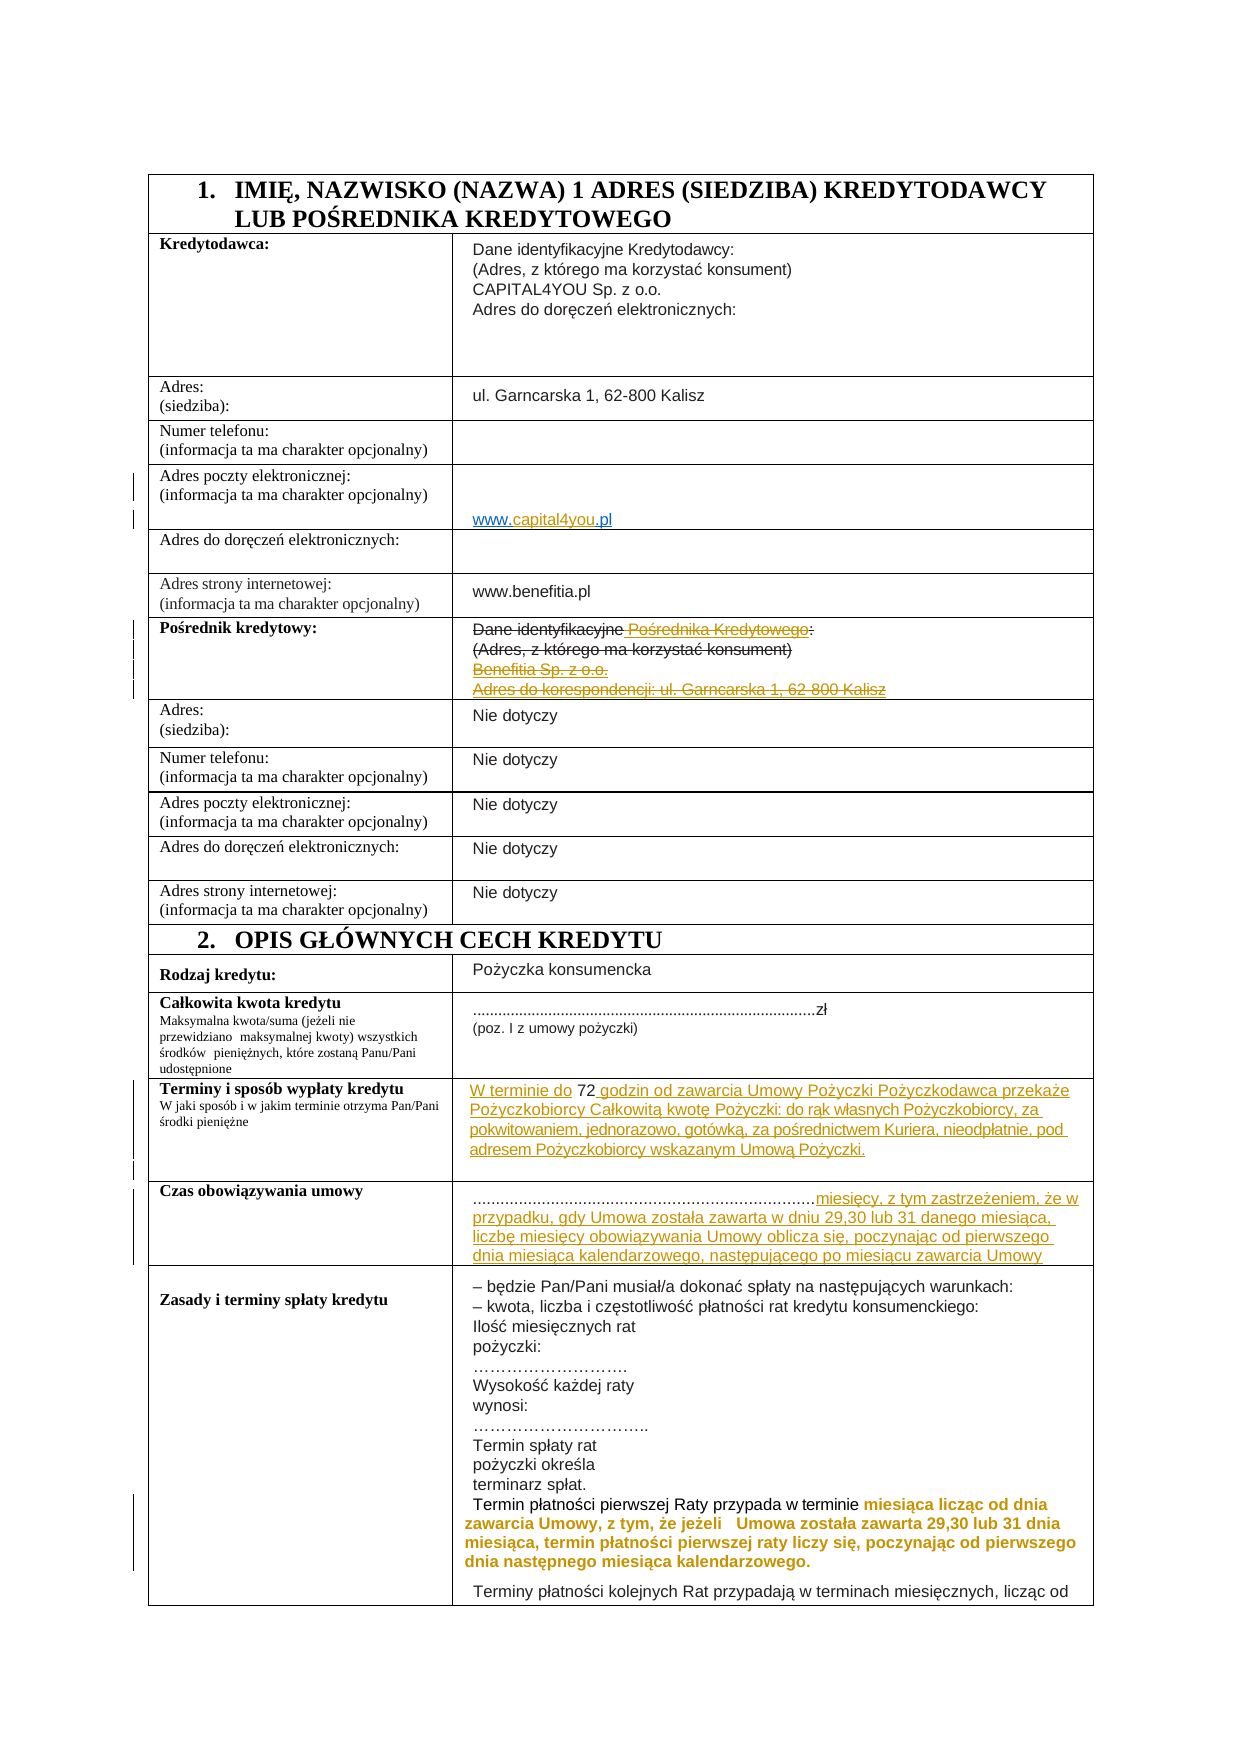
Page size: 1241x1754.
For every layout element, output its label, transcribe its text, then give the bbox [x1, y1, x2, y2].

table_cell Dane identyfikacyjne Kredytodawcy: (Adres, z którego ma korzystać konsument) CAPITAL4YOU Sp. z o.o. Adres do doręczeń elektronicznych: [453, 234, 1093, 376]
table_cell OPIS GŁÓWNYCH CECH KREDYTU [149, 925, 1093, 953]
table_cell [149, 1266, 452, 1605]
table_cell Adres poczty elektronicznej: (informacja ta ma charakter opcjonalny) [149, 465, 452, 529]
table_cell Adres do doręczeń elektronicznych: [149, 837, 452, 880]
table_cell Adres poczty elektronicznej: (informacja ta ma charakter opcjonalny) [149, 793, 452, 836]
table_cell . zł (poz. I z umowy pożyczki) [453, 993, 1093, 1078]
table_cell Nie dotyczy [453, 881, 1093, 924]
table_cell Adres do doręczeń elektronicznych: [149, 530, 452, 573]
table_cell Nie dotyczy [453, 793, 1093, 836]
table_cell Rodzaj kredytu: [149, 955, 452, 992]
table_cell Adres strony internetowej: (informacja ta ma charakter opcjonalny) [149, 574, 452, 617]
table_cell Numer telefonu: (informacja ta ma charakter opcjonalny) [149, 421, 452, 464]
table_cell Adres: (siedziba): [149, 700, 452, 747]
table_cell Całkowita kwota kredytu Maksymalna kwota/suma (jeżeli nie przewidziano maksymalnej kwoty) wszystkich środków pieniężnych, które zostaną Panu/Pani udostępnione [149, 993, 452, 1078]
table_cell Adres strony internetowej: (informacja ta ma charakter opcjonalny) [149, 881, 452, 924]
table_cell Numer telefonu: (informacja ta ma charakter opcjonalny) [149, 748, 452, 791]
table_cell [453, 530, 1093, 573]
table_cell Czas obowiązywania umowy [149, 1182, 452, 1265]
table_header IMIĘ, NAZWISKO (NAZWA) 1 ADRES (SIEDZIBA) KREDYTODAWCY LUB POŚREDNIKA KREDYTOWEGO [149, 175, 1093, 232]
table_cell . [453, 1182, 1093, 1265]
table_cell Nie dotyczy [453, 700, 1093, 747]
table_cell www.benefitia.pl [453, 574, 1093, 617]
table_cell Dane identyfikacyjne: (Adres, z którego ma korzystać konsument) [453, 618, 1093, 699]
table_cell Pośrednik kredytowy: [149, 618, 452, 699]
table_cell www..pl [453, 465, 1093, 529]
table_cell Nie dotyczy [453, 748, 1093, 791]
table_cell Adres: (siedziba): [149, 377, 452, 420]
table_cell Nie dotyczy [453, 837, 1093, 880]
table_cell Terminy i sposób wypłaty kredytu W jaki sposób i w jakim terminie otrzyma Pan/Pani środki pieniężne [149, 1079, 452, 1181]
table_cell ul. Garncarska 1, 62-800 Kalisz [453, 377, 1093, 420]
table_cell [453, 421, 1093, 464]
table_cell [453, 1266, 1093, 1605]
table_cell 72 [453, 1079, 1093, 1181]
table_cell Kredytodawca: [149, 234, 452, 376]
table_cell Pożyczka konsumencka [453, 955, 1093, 992]
